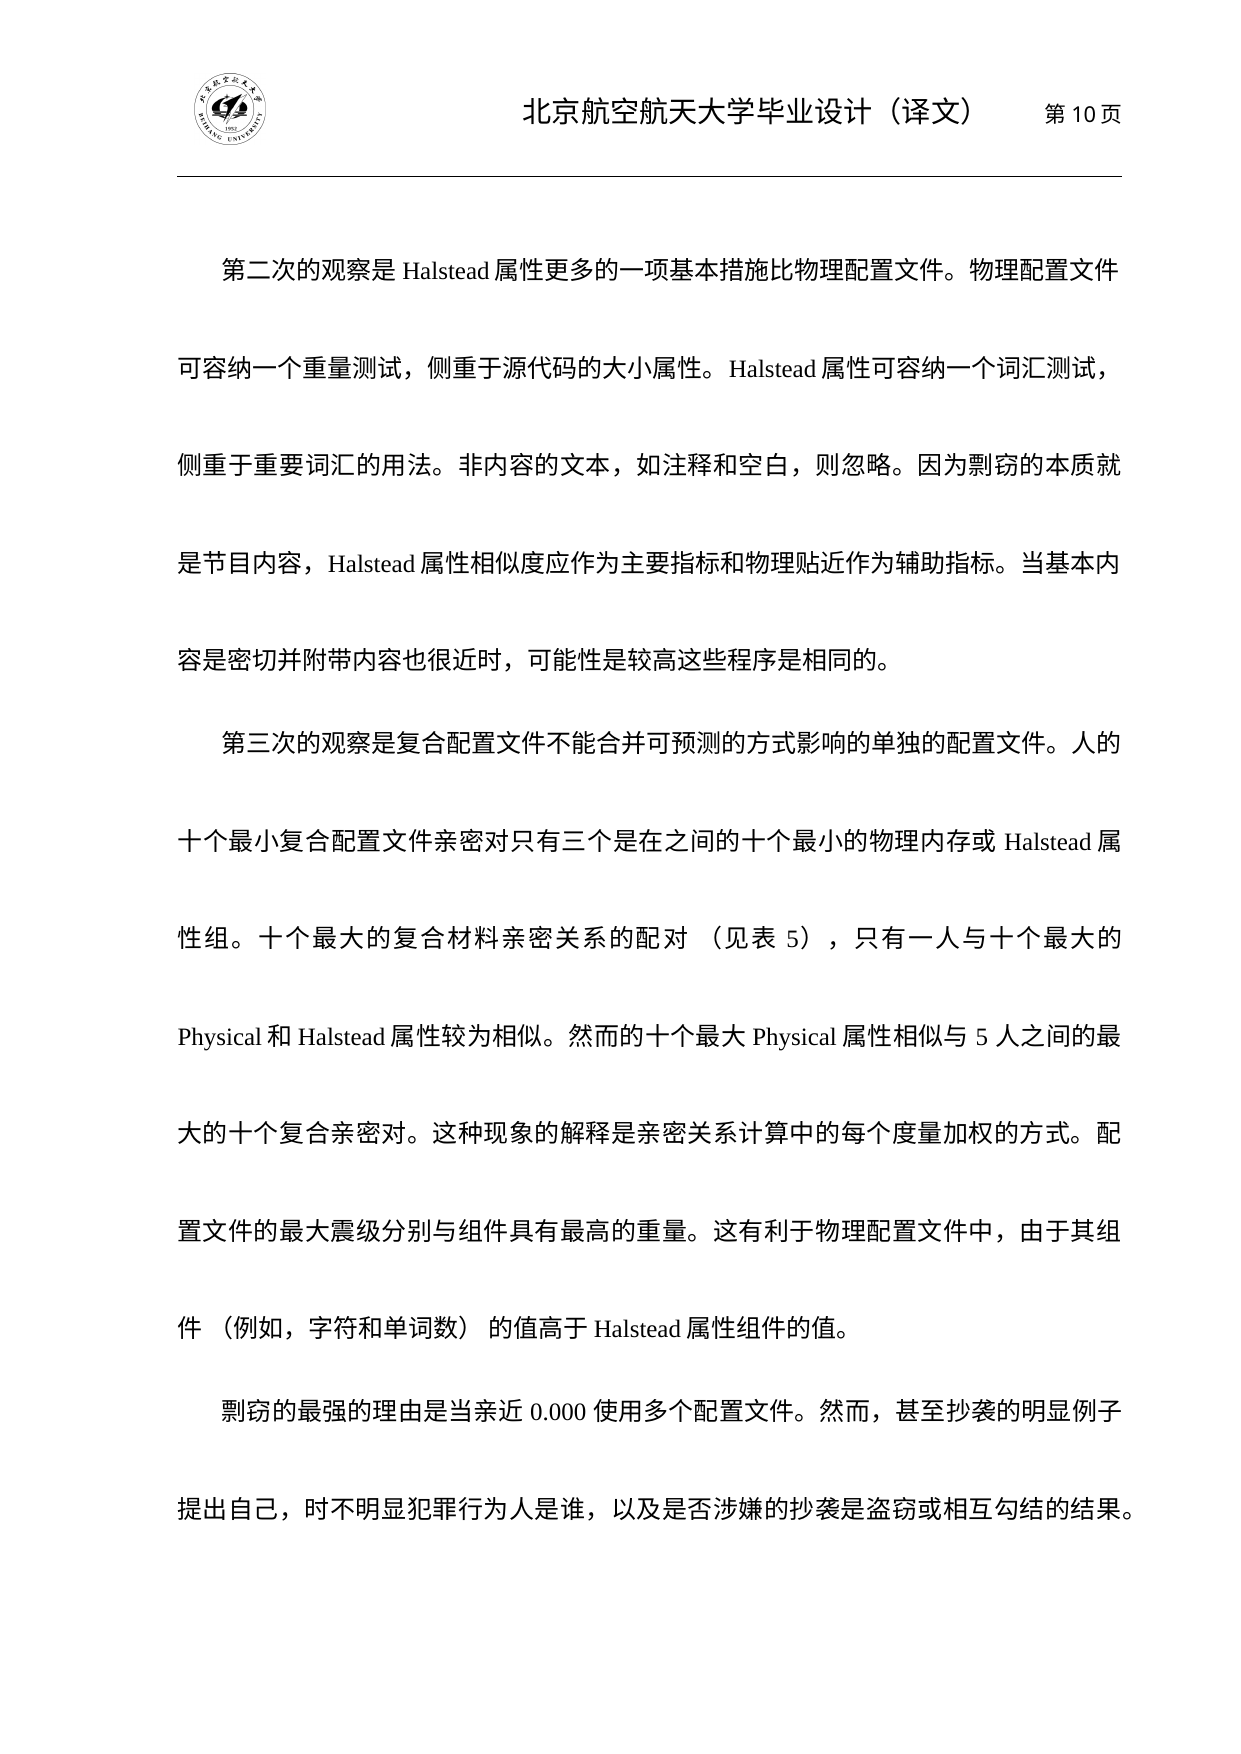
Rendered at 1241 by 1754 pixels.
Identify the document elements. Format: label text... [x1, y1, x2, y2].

picture [194, 73, 266, 145]
text 第二次的观察是Halstead属性更多的一项基本措施比物理配置文件。物理配置文件可容纳一个重量测试，侧重于源代码的大小属性。Halstead属性可容纳一个词汇测试，侧重于重要词汇的用法。非内容的文本，如注释和空白，则忽略。因为剽窃的本质就是节目内容，Halstead属性相似度应作为主要指标和物理贴近作为辅助指标。当基本内容是密切并附带内容也很近时，可能性是较高这些程序是相同的。 [177, 236, 1122, 691]
text 剽窃的最强的理由是当亲近 0.000 使用多个配置文件。然而，甚至抄袭的明显例子提出自己，时不明显犯罪行为人是谁，以及是否涉嫌的抄袭是盗窃或相互勾结的结果。显然，这是干预时所需的点。 [177, 1377, 1122, 1540]
text 第三次的观察是复合配置文件不能合并可预测的方式影响的单独的配置文件。人的十个最小复合配置文件亲密对只有三个是在之间的十个最小的物理内存或Halstead属性组。十个最大的复合材料亲密关系的配对 （见表 5），只有一人与十个最大的Physical和Halstead属性较为相似。然而的十个最大Physical属性相似与 5 人之间的最大的十个复合亲密对。这种现象的解释是亲密关系计算中的每个度量加权的方式。配置文件的最大震级分别与组件具有最高的重量。这有利于物理配置文件中，由于其组件 （例如，字符和单词数） 的值高于Halstead属性组件的值。 [177, 709, 1122, 1359]
